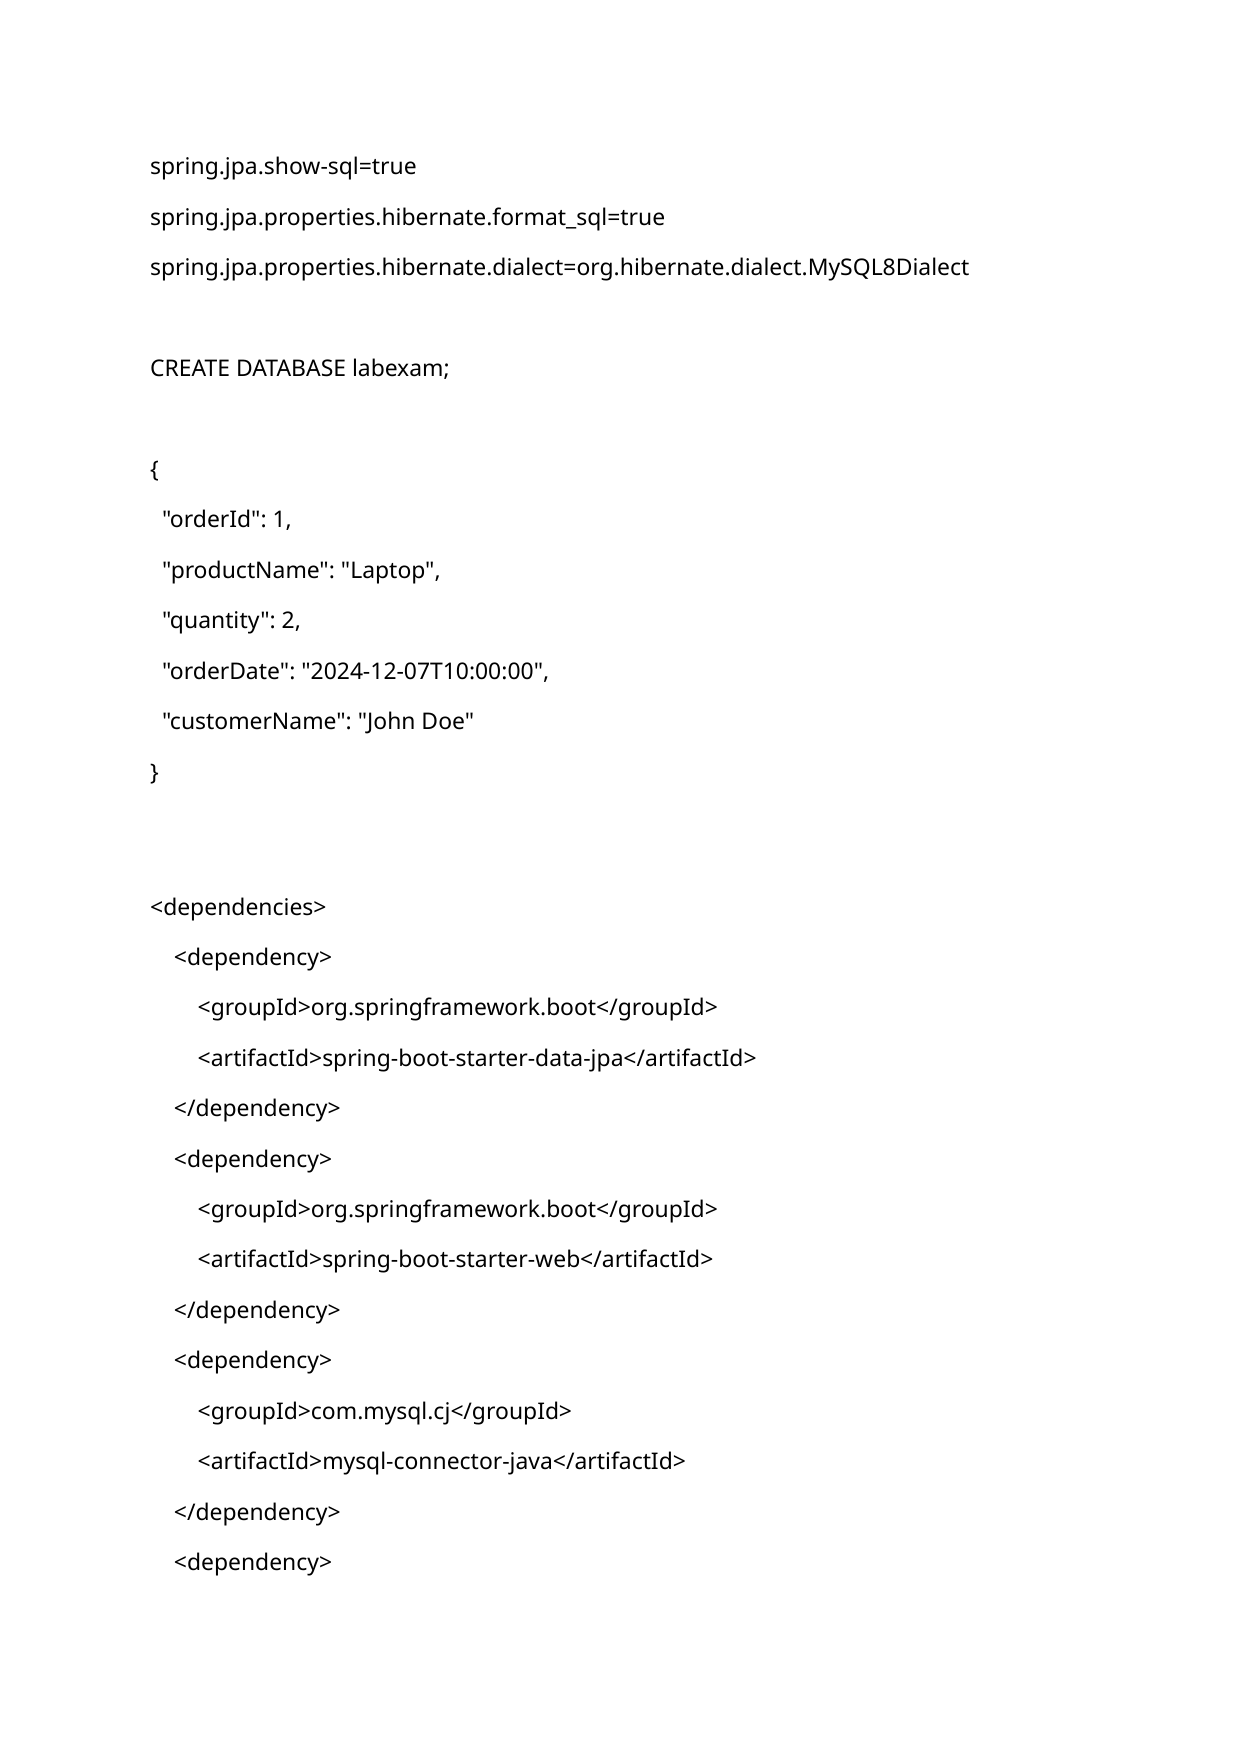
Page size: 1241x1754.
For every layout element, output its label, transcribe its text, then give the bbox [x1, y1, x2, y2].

text <groupId>org.springframework.boot</groupId> [150, 991, 1090, 1022]
text <dependency> [150, 941, 1090, 972]
text } <dependencies> [150, 755, 1090, 922]
text <groupId>org.springframework.boot</groupId> [150, 1193, 1090, 1224]
text <dependency> [150, 1546, 1090, 1577]
text </dependency> [150, 1495, 1090, 1527]
text <artifactId>spring-boot-starter-web</artifactId> [150, 1243, 1090, 1274]
text <groupId>com.mysql.cj</groupId> [150, 1394, 1090, 1426]
text </dependency> [150, 1092, 1090, 1123]
text CREATE DATABASE labexam; { [150, 352, 1090, 484]
text <dependency> [150, 1344, 1090, 1375]
text "quantity": 2, [150, 604, 1090, 635]
text spring.jpa.properties.hibernate.dialect=org.hibernate.dialect.MySQL8Dialect [150, 251, 1090, 282]
text <artifactId>mysql-connector-java</artifactId> [150, 1445, 1090, 1476]
text spring.jpa.show-sql=true [150, 150, 1090, 181]
text "productName": "Laptop", [150, 554, 1090, 585]
text <dependency> [150, 1142, 1090, 1174]
text </dependency> [150, 1294, 1090, 1325]
text "customerName": "John Doe" [150, 705, 1090, 736]
text "orderDate": "2024-12-07T10:00:00", [150, 654, 1090, 686]
text spring.jpa.properties.hibernate.format_sql=true [150, 200, 1090, 232]
text "orderId": 1, [150, 503, 1090, 534]
text <artifactId>spring-boot-starter-data-jpa</artifactId> [150, 1042, 1090, 1073]
